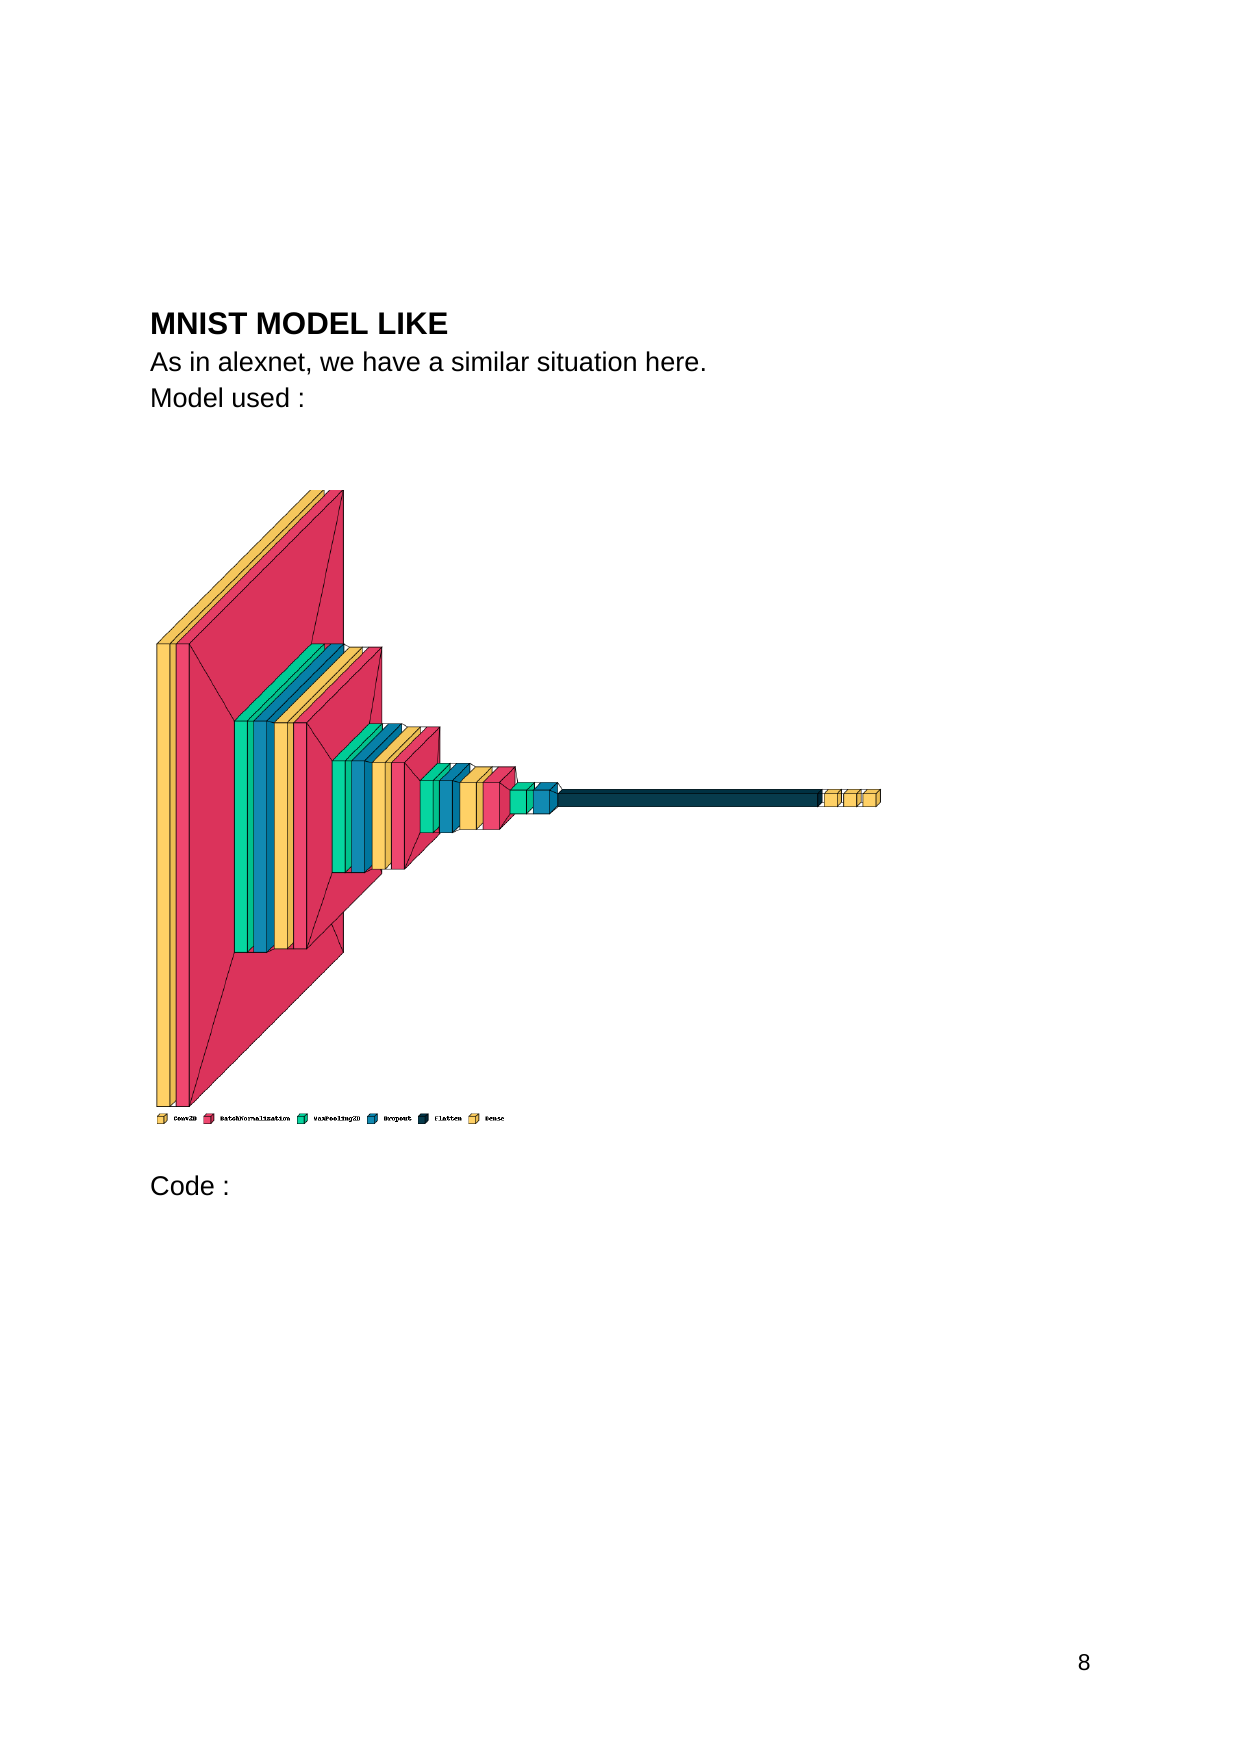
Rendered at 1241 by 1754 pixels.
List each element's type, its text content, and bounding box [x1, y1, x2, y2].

text Code : [150, 1170, 1090, 1201]
text Model used : [150, 382, 1090, 413]
picture [150, 490, 887, 1130]
subtitle MNIST MODEL LIKE [150, 305, 1090, 341]
text As in alexnet, we have a similar situation here. [150, 346, 1090, 377]
